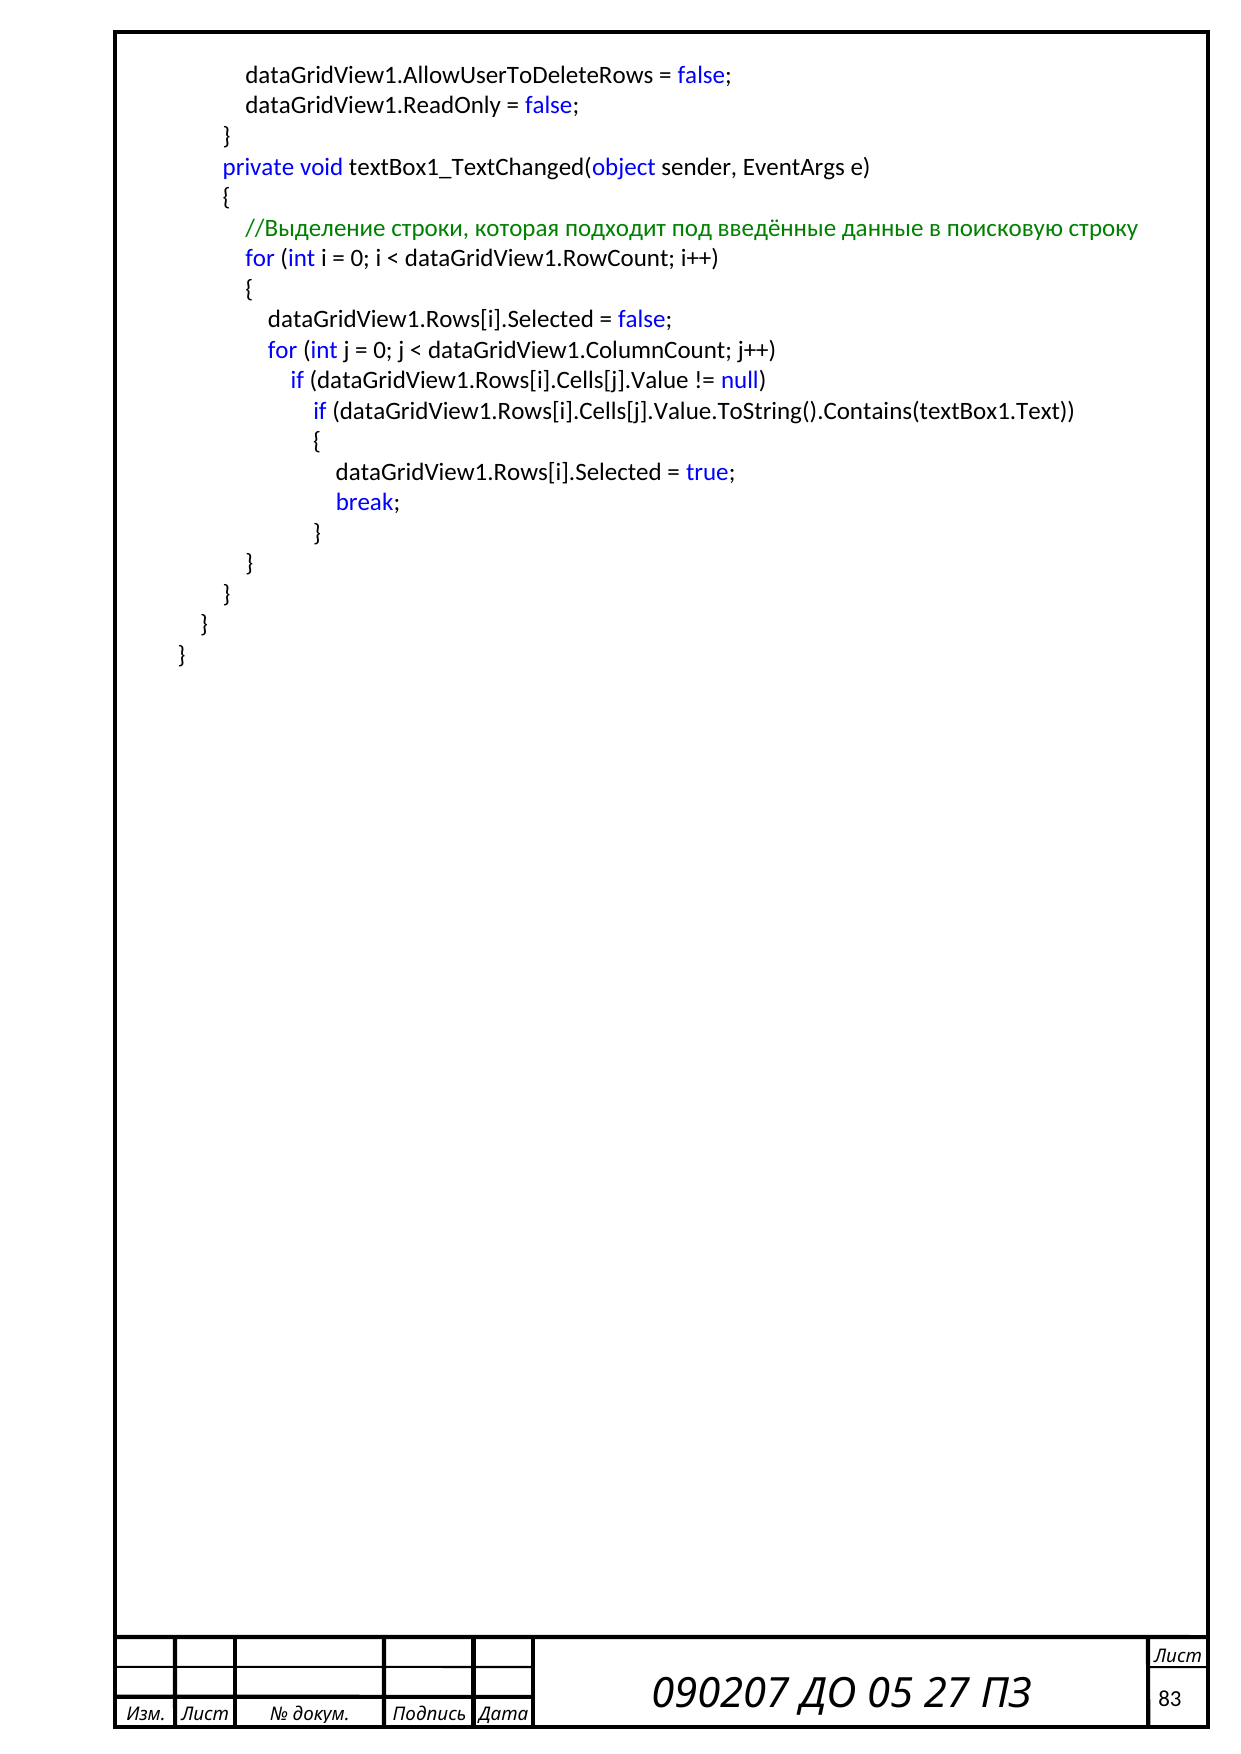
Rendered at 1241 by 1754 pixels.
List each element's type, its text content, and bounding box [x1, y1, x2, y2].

text dataGridView1.AllowUserToDeleteRows = false; [177, 59, 1181, 90]
text for (int j = 0; j < dataGridView1.ColumnCount; j++) [177, 334, 1181, 364]
text if (dataGridView1.Rows[i].Cells[j].Value != null) [177, 364, 1181, 395]
text private void textBox1_TextChanged(object sender, EventArgs e) [177, 151, 1181, 181]
text } [177, 517, 1181, 547]
text dataGridView1.Rows[i].Selected = false; [177, 303, 1181, 334]
text //Выделение строки, которая подходит под введённые данные в поисковую строку [177, 212, 1181, 242]
text } [177, 120, 1181, 151]
text dataGridView1.ReadOnly = false; [177, 90, 1181, 120]
text for (int i = 0; i < dataGridView1.RowCount; i++) [177, 242, 1181, 273]
text } [177, 639, 1181, 669]
text dataGridView1.Rows[i].Selected = true; [177, 456, 1181, 486]
text break; [177, 486, 1181, 517]
text } [177, 608, 1181, 639]
text { [177, 273, 1181, 303]
text } [177, 547, 1181, 578]
text { [177, 181, 1181, 212]
text } [177, 578, 1181, 608]
text { [177, 425, 1181, 456]
text if (dataGridView1.Rows[i].Cells[j].Value.ToString().Contains(textBox1.Text)) [177, 395, 1181, 425]
